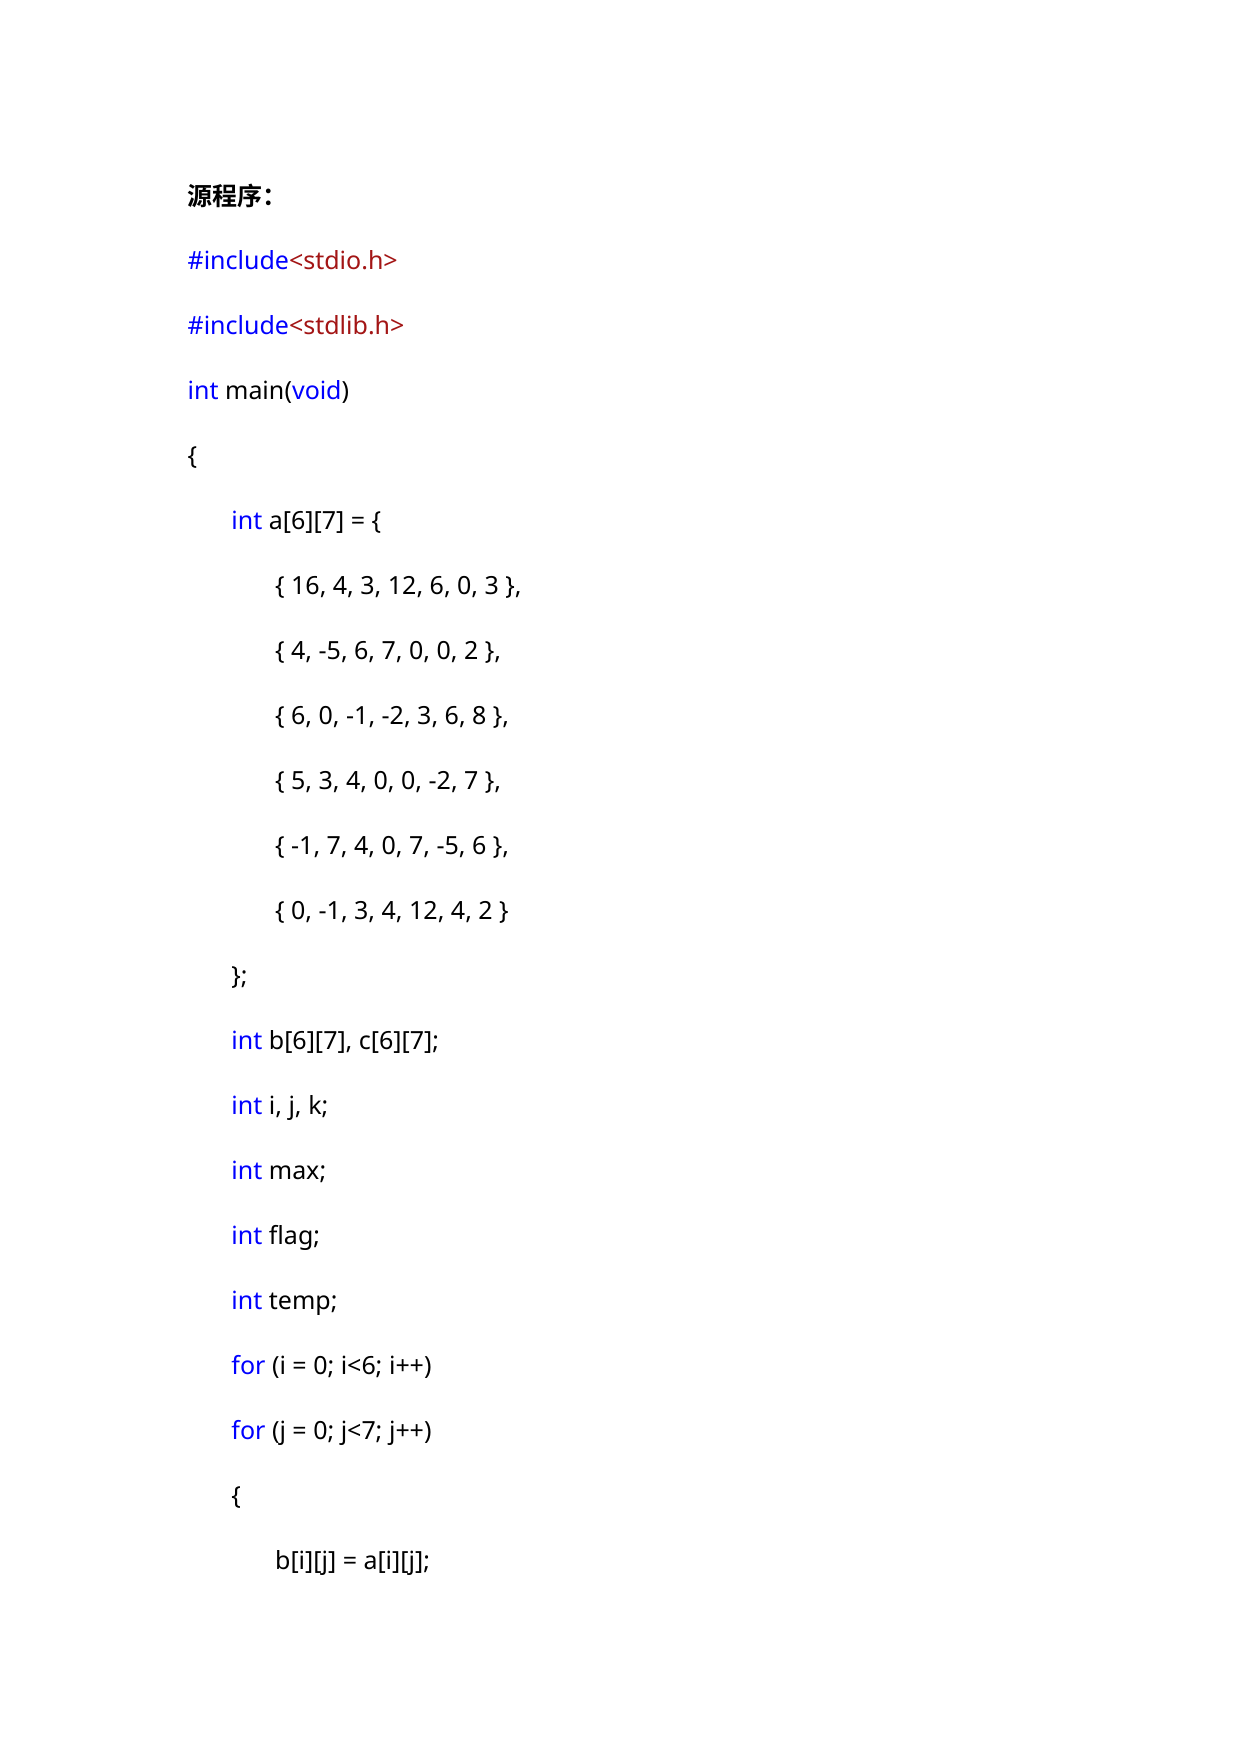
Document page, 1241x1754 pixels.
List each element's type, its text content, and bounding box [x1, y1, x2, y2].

text int flag; [187, 1202, 1053, 1267]
text int main(void) [187, 357, 1053, 422]
text int a[6][7] = { [187, 487, 1053, 552]
text { [187, 1462, 1053, 1527]
text int max; [187, 1137, 1053, 1202]
text { -1, 7, 4, 0, 7, -5, 6 }, [187, 812, 1053, 877]
text }; [187, 942, 1053, 1007]
text int temp; [187, 1267, 1053, 1332]
text b[i][j] = a[i][j]; [187, 1527, 1053, 1592]
text for (j = 0; j<7; j++) [187, 1397, 1053, 1462]
text { 16, 4, 3, 12, 6, 0, 3 }, [187, 552, 1053, 617]
text { 5, 3, 4, 0, 0, -2, 7 }, [187, 747, 1053, 812]
text 源程序： [187, 162, 1053, 227]
text int i, j, k; [187, 1072, 1053, 1137]
text #include<stdlib.h> [187, 292, 1053, 357]
text { 0, -1, 3, 4, 12, 4, 2 } [187, 877, 1053, 942]
text { 6, 0, -1, -2, 3, 6, 8 }, [187, 682, 1053, 747]
text #include<stdio.h> [187, 227, 1053, 292]
text { [187, 422, 1053, 487]
text int b[6][7], c[6][7]; [187, 1007, 1053, 1072]
text for (i = 0; i<6; i++) [187, 1332, 1053, 1397]
text { 4, -5, 6, 7, 0, 0, 2 }, [187, 617, 1053, 682]
